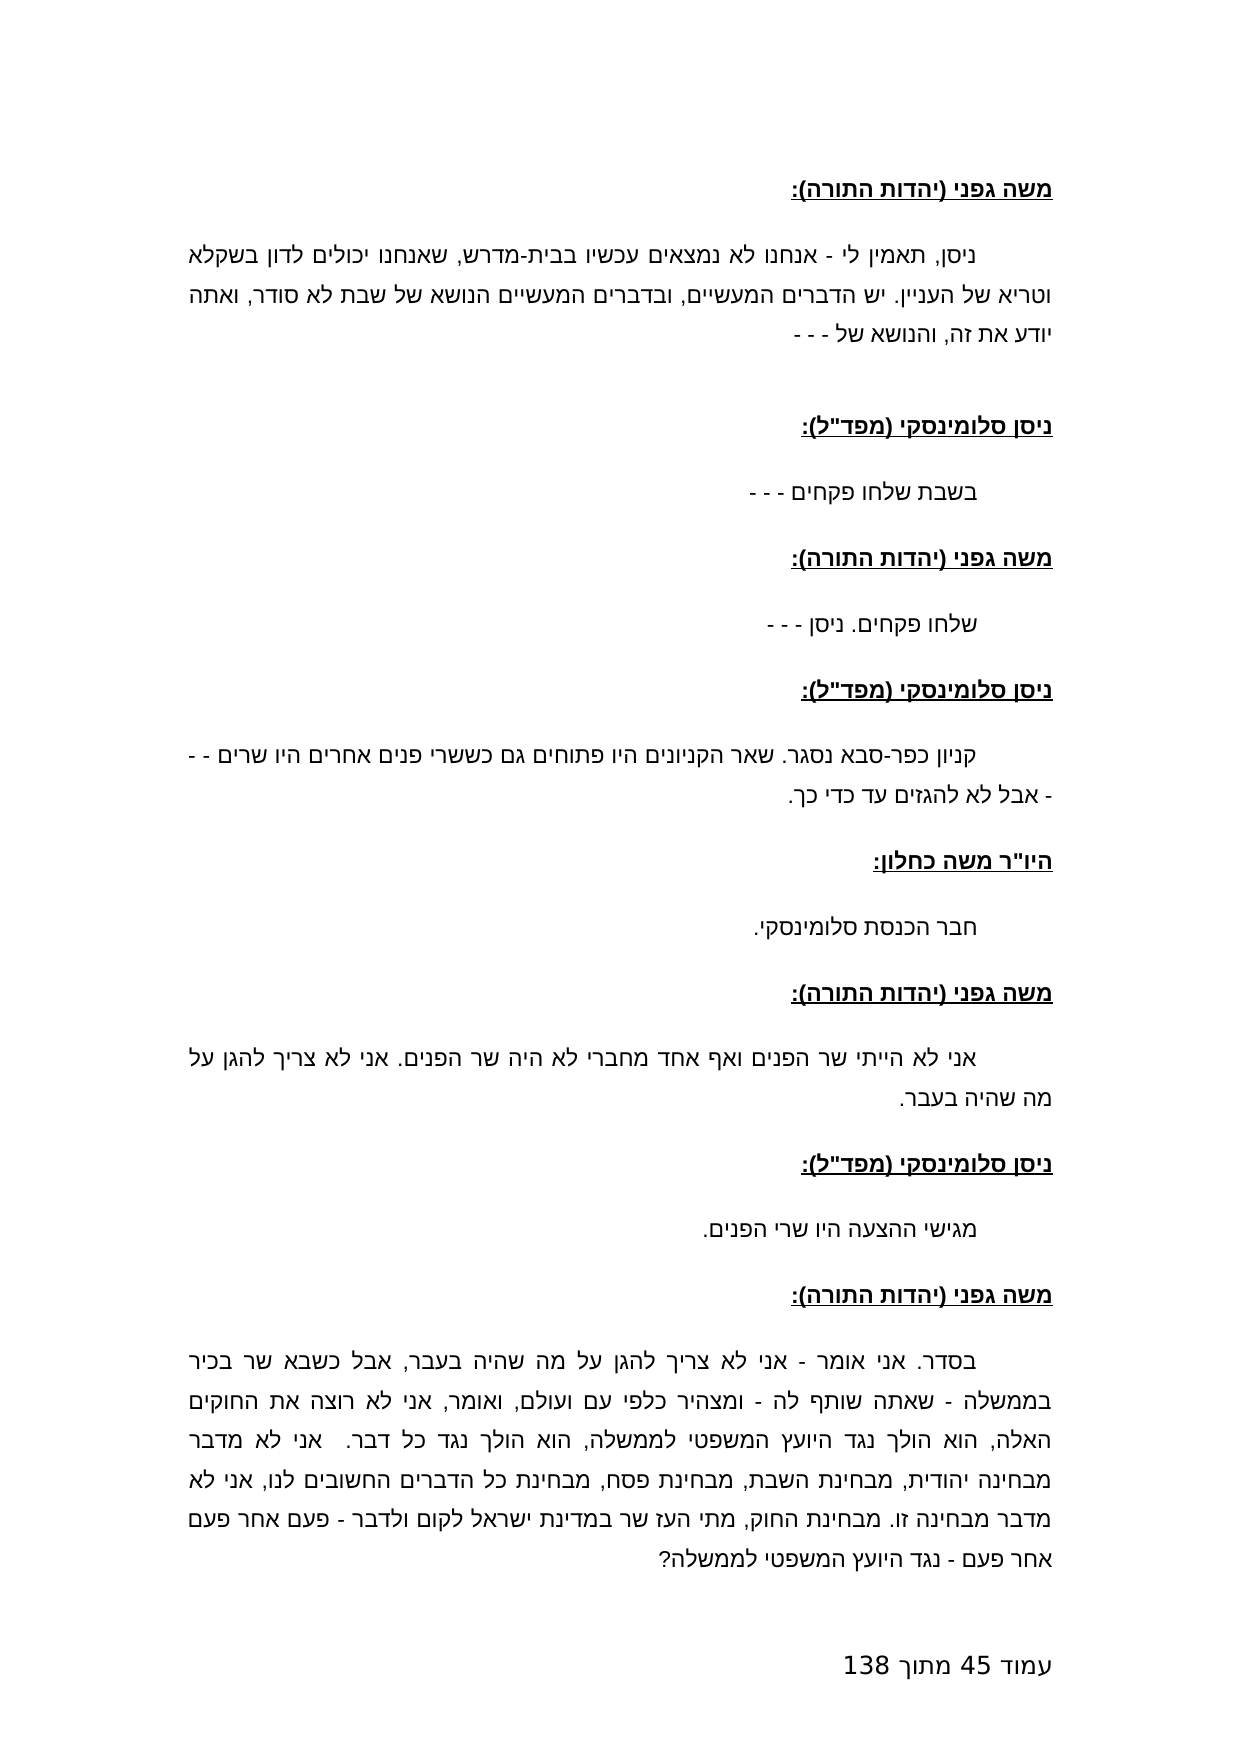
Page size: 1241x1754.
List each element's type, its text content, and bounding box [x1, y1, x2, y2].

text קניון כפר-סבא נסגר. שאר הקניונים היו פתוחים גם כששרי פנים אחרים היו שרים - - - אבל לא להגזים עד כדי כך. [187, 742, 1053, 808]
text בסדר. אני אומר - אני לא צריך להגן על מה שהיה בעבר, אבל כשבא שר בכיר בממשלה - שאתה שותף לה - ומצהיר כלפי עם ועולם, ואומר, אני לא רוצה את החוקים האלה, הוא הולך נגד היועץ המשפטי לממשלה, הוא הולך נגד כל דבר. אני לא מדבר מבחינה יהודית, מבחינת השבת, מבחינת פסח, מבחינת כל הדברים החשובים לנו, אני לא מדבר מבחינה זו. מבחינת החוק, מתי העז שר במדינת ישראל לקום ולדבר - פעם אחר פעם אחר פעם - נגד היועץ המשפטי לממשלה? [187, 1348, 1053, 1572]
text ניסן סלומינסקי (מפד"ל): [187, 1124, 1053, 1177]
text משה גפני (יהדות התורה): [187, 953, 1053, 1006]
text משה גפני (יהדות התורה): [187, 519, 1053, 571]
text היו"ר משה כחלון: [187, 821, 1053, 874]
text ניסן, תאמין לי - אנחנו לא נמצאים עכשיו בבית-מדרש, שאנחנו יכולים לדון בשקלא וטריא של העניין. יש הדברים המעשיים, ובדברים המעשיים הנושא של שבת לא סודר, ואתה יודע את זה, והנושא של - - - [187, 242, 1053, 347]
text משה גפני (יהדות התורה): [187, 1256, 1053, 1309]
text אני לא הייתי שר הפנים ואף אחד מחברי לא היה שר הפנים. אני לא צריך להגן על מה שהיה בעבר. [187, 1045, 1053, 1111]
text משה גפני (יהדות התורה): [187, 150, 1053, 203]
text בשבת שלחו פקחים - - - [187, 479, 1053, 506]
text ניסן סלומינסקי (מפד"ל): [187, 650, 1053, 703]
text חבר הכנסת סלומינסקי. [187, 914, 1053, 940]
text שלחו פקחים. ניסן - - - [187, 611, 1053, 637]
text מגישי ההצעה היו שרי הפנים. [187, 1216, 1053, 1243]
text ניסן סלומינסקי (מפד"ל): [187, 361, 1053, 440]
